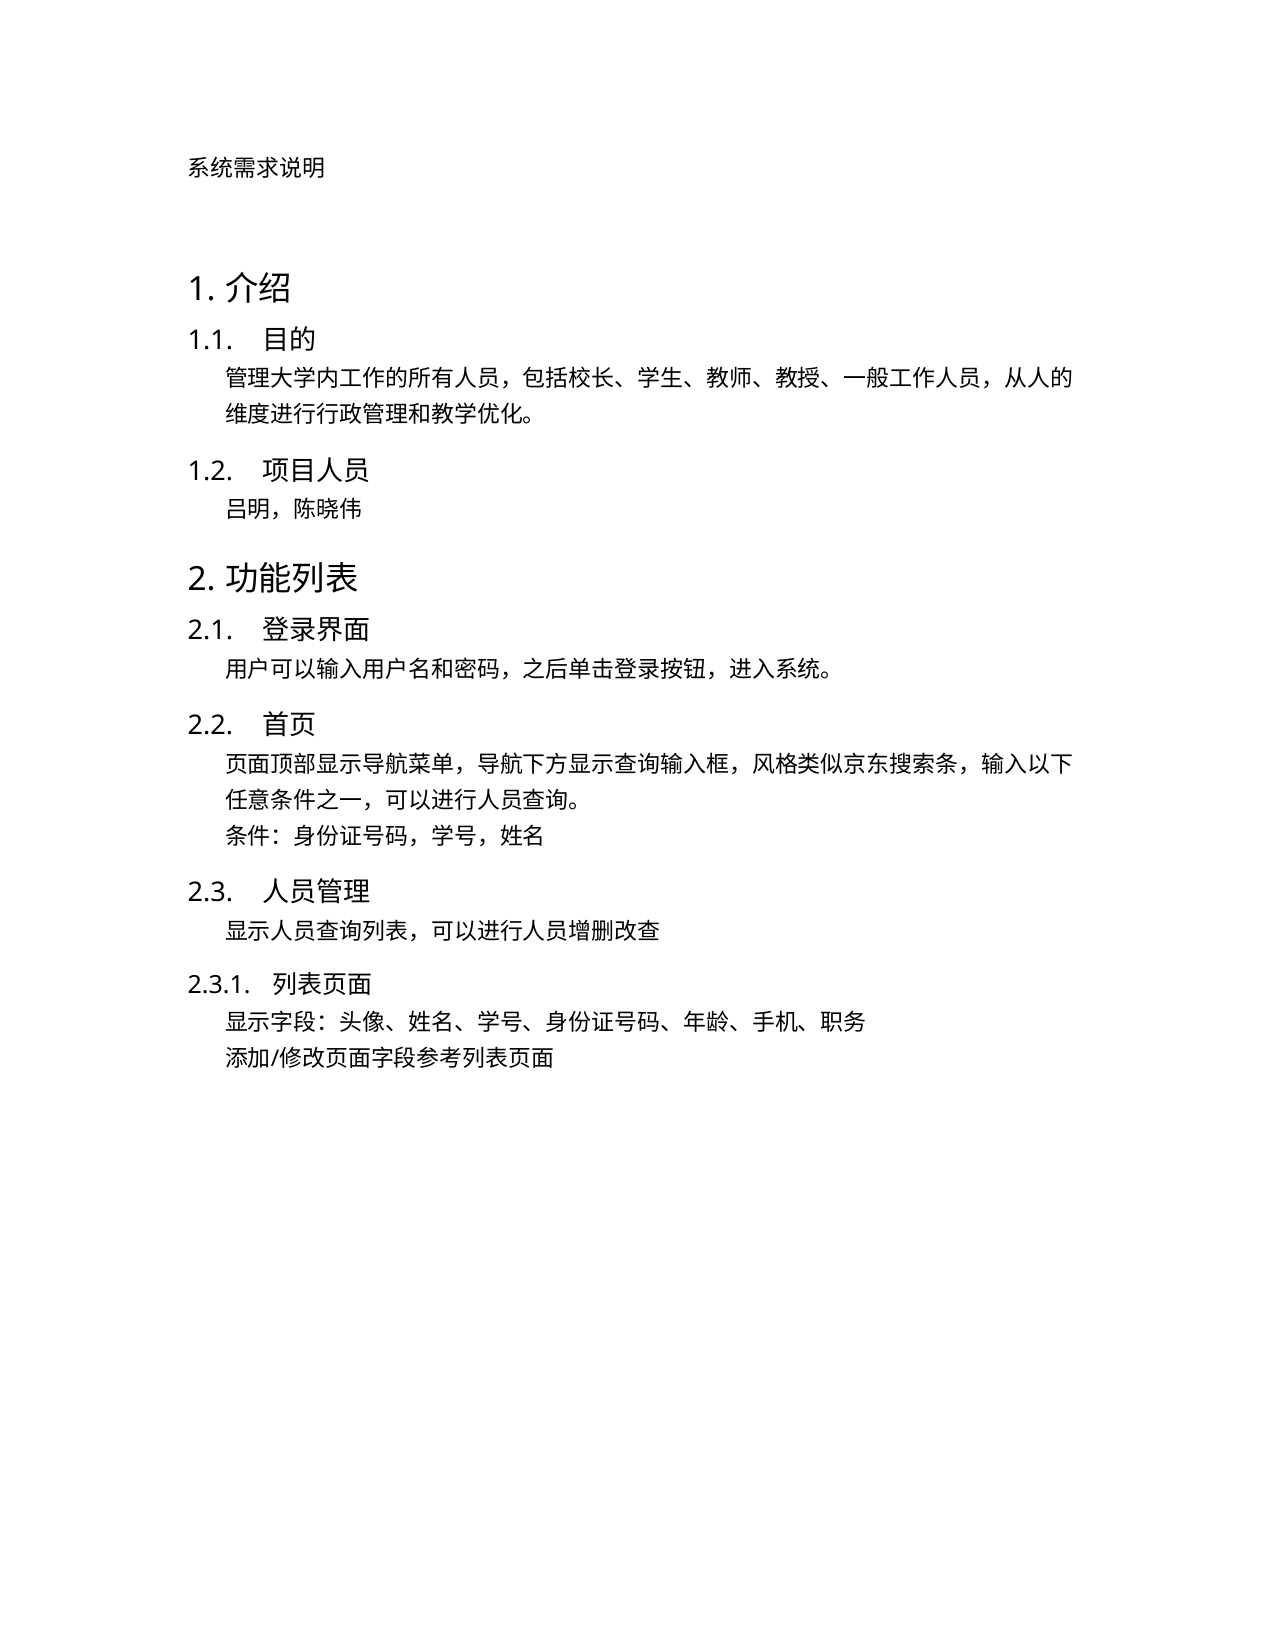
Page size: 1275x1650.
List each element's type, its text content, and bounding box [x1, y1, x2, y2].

list 用户可以输入用户名和密码，之后单击登录按钮，进入系统。 [225, 651, 1087, 684]
subtitle 项目人员 [187, 448, 1087, 488]
subtitle 首页 [187, 703, 1087, 743]
subtitle 登录界面 [187, 608, 1087, 648]
subtitle 列表页面 [187, 965, 1087, 1001]
subtitle 功能列表 [187, 552, 1087, 600]
list 吕明，陈晓伟 [225, 491, 1087, 524]
list 管理大学内工作的所有人员，包括校长、学生、教师、教授、一般工作人员，从人的维度进行行政管理和教学优化。 [225, 360, 1087, 429]
list 条件：身份证号码，学号，姓名 [225, 817, 1087, 851]
text 系统需求说明 [187, 150, 1087, 183]
subtitle 人员管理 [187, 870, 1087, 909]
list 添加/修改页面字段参考列表页面 [225, 1040, 1087, 1073]
subtitle 介绍 [187, 261, 1087, 310]
list 显示人员查询列表，可以进行人员增删改查 [225, 912, 1087, 946]
list 页面顶部显示导航菜单，导航下方显示查询输入框，风格类似京东搜索条，输入以下任意条件之一，可以进行人员查询。 [225, 746, 1087, 815]
subtitle 目的 [187, 318, 1087, 357]
list 显示字段：头像、姓名、学号、身份证号码、年龄、手机、职务 [225, 1004, 1087, 1037]
